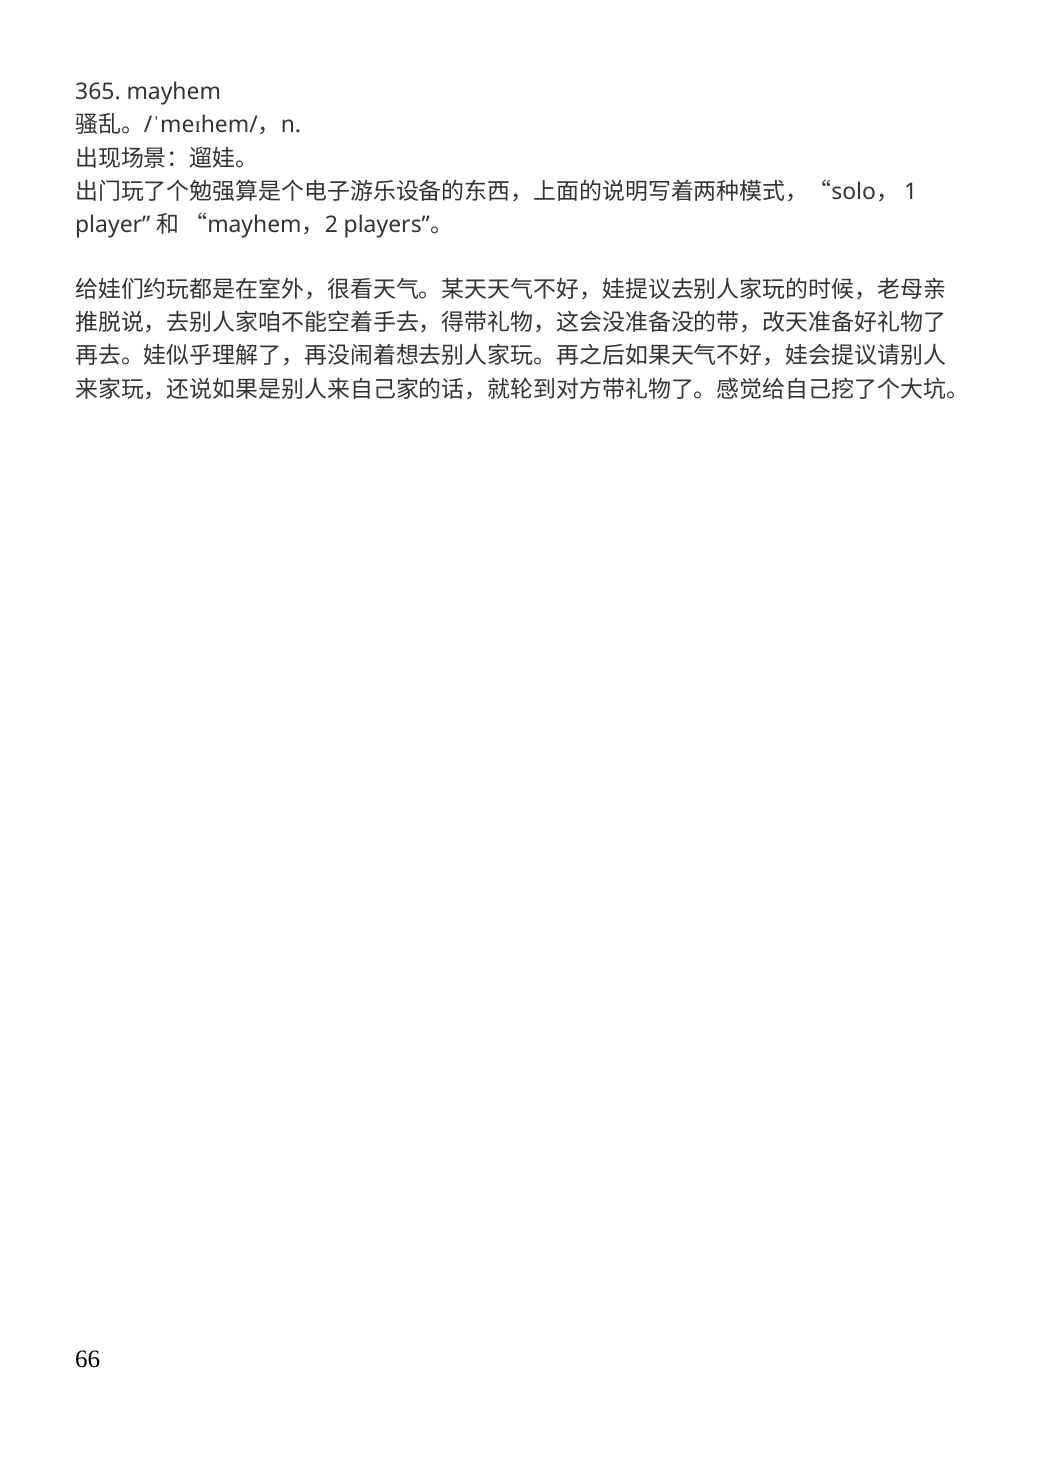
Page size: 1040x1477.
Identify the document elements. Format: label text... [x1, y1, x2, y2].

text 365. mayhem [75, 75, 964, 106]
text 骚乱。/ˈmeɪhem/，n. 出现场景：遛娃。 出门玩了个勉强算是个电子游乐设备的东西，上面的说明写着两种模式，“solo， 1 player” 和 “mayhem，2 players”。 给娃们约玩都是在室外，很看天气。某天天气不好，娃提议去别人家玩的时候，老母亲推脱说，去别人家咱不能空着手去，得带礼物，这会没准备没的带，改天准备好礼物了再去。娃似乎理解了，再没闹着想去别人家玩。再之后如果天气不好，娃会提议请别人来家玩，还说如果是别人来自己家的话，就轮到对方带礼物了。感觉给自己挖了个大坑。 [75, 106, 964, 404]
